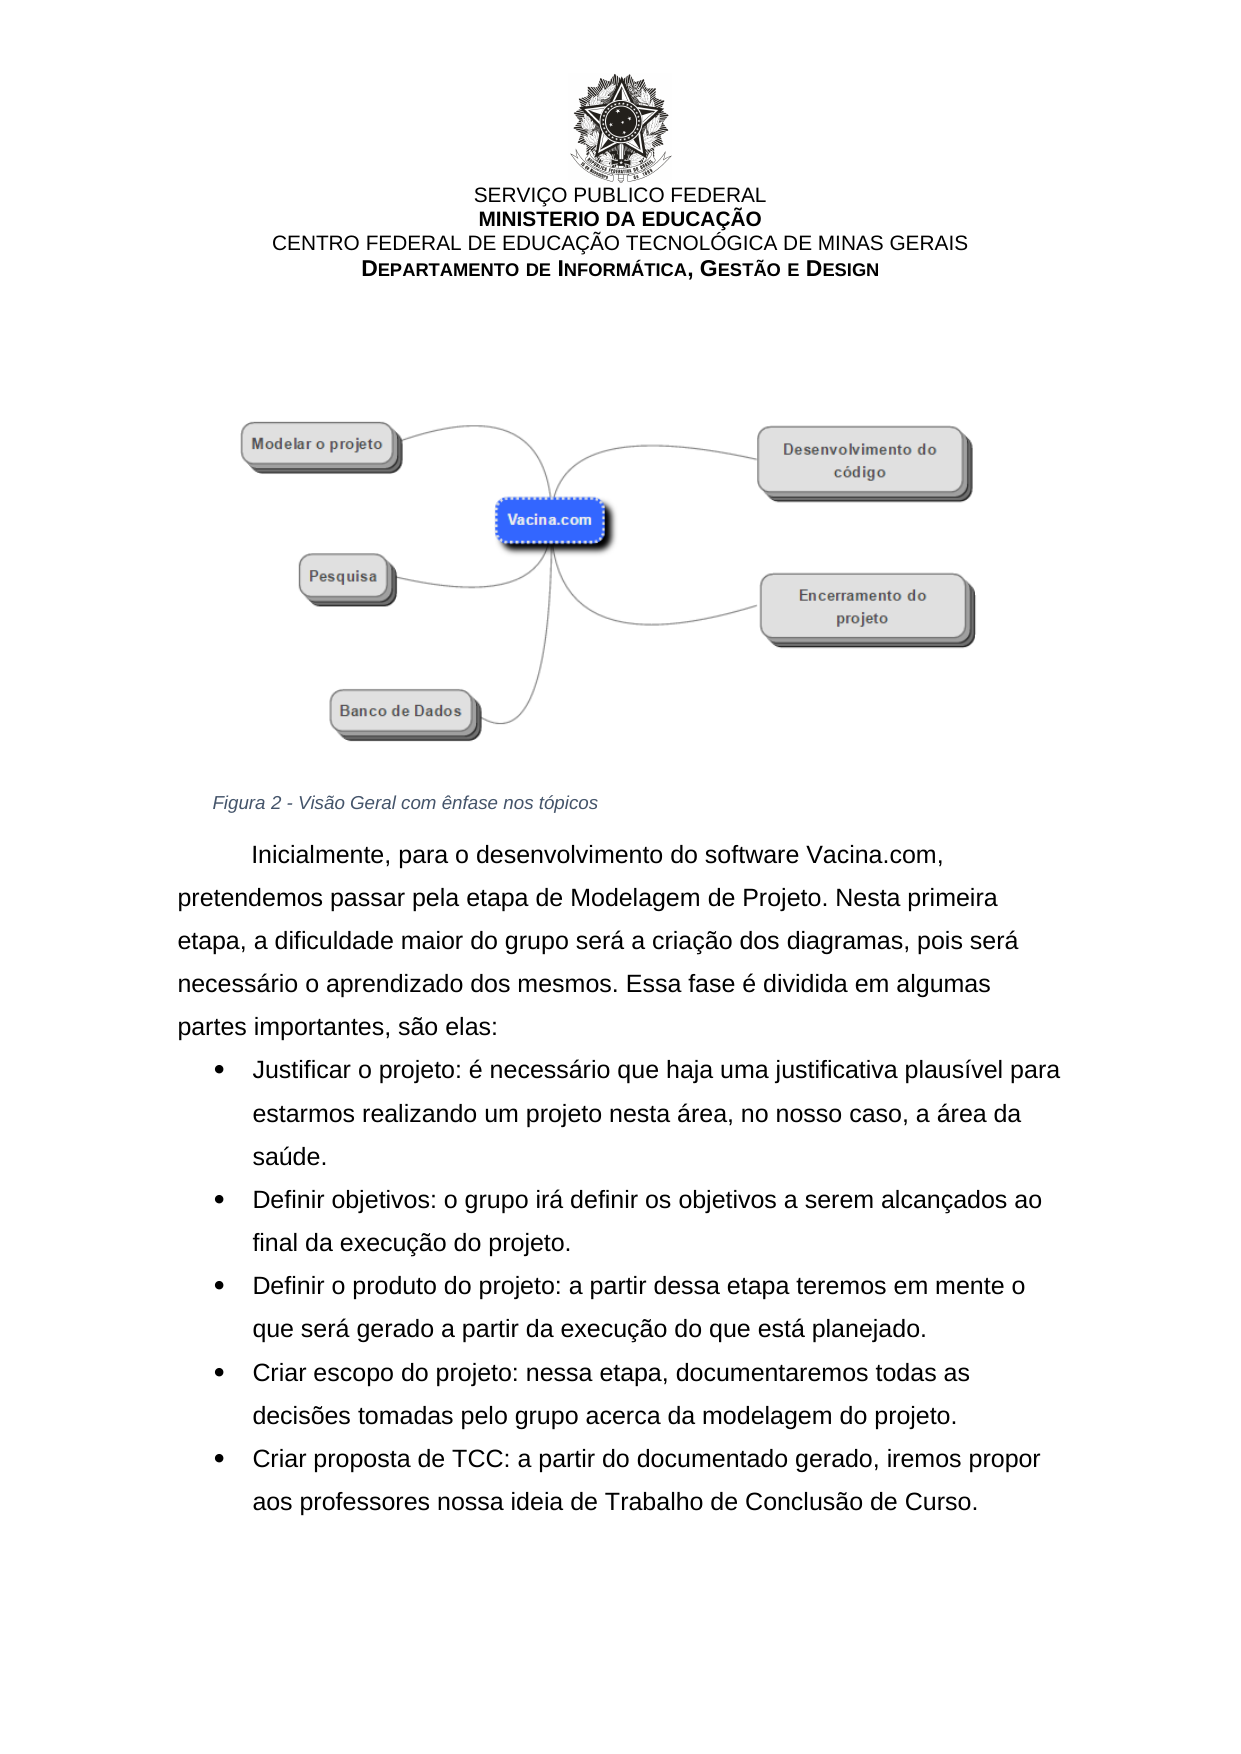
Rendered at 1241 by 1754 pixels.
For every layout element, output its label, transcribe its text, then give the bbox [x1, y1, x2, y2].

list Justificar o projeto: é necessário que haja uma justificativa plausível para estarmos realizando um projeto nesta área, no nosso caso, a área da saúde. [215, 1055, 1063, 1171]
picture [568, 73, 673, 184]
list Criar proposta de TCC: a partir do documentado gerado, iremos propor aos professores nossa ideia de Trabalho de Conclusão de Curso. [215, 1444, 1063, 1516]
picture [212, 345, 1025, 781]
list Criar escopo do projeto: nessa etapa, documentaremos todas as decisões tomadas pelo grupo acerca da modelagem do projeto. [215, 1358, 1063, 1429]
list Definir o produto do projeto: a partir dessa etapa teremos em mente o que será gerado a partir da execução do que está planejado. [215, 1271, 1063, 1343]
list Definir objetivos: o grupo irá definir os objetivos a serem alcançados ao final da execução do projeto. [215, 1185, 1063, 1257]
